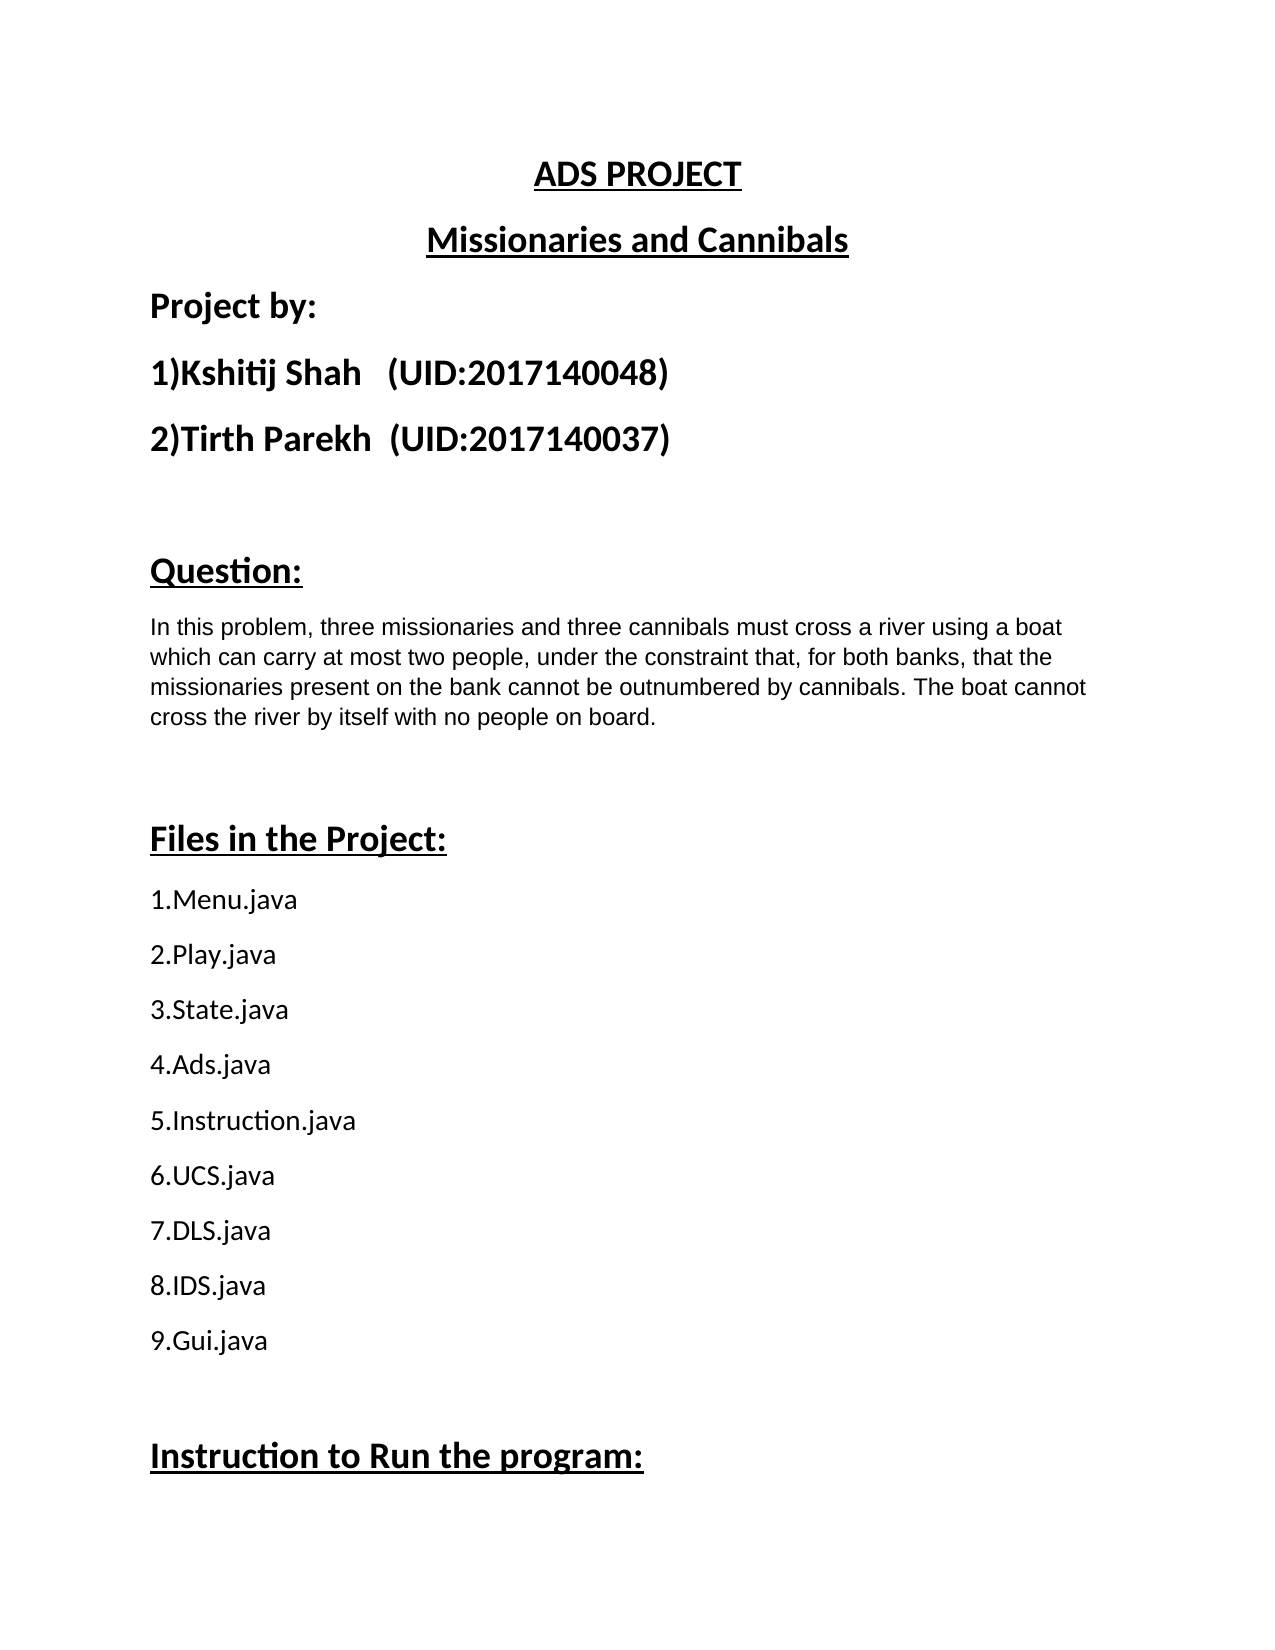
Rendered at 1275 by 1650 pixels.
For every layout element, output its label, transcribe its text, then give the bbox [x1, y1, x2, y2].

text 9.Gui.java [150, 1322, 1125, 1358]
text 6.UCS.java [150, 1157, 1125, 1192]
text 5.Instruction.java [150, 1102, 1125, 1137]
text 1.Menu.java [150, 881, 1125, 917]
text 3.State.java [150, 991, 1125, 1027]
text 1)Kshitij Shah (UID:2017140048) [150, 348, 1125, 394]
text Instruction to Run the program: [150, 1432, 1125, 1478]
text ADS PROJECT [150, 150, 1125, 196]
text In this problem, three missionaries and three cannibals must cross a river using a boat which can carry at most two people, under the constraint that, for both banks, that the missionaries present on the bank cannot be outnumbered by cannibals. The boat cannot cross the river by itself with no people on board. [150, 613, 1125, 730]
text 2)Tirth Parekh (UID:2017140037) [150, 414, 1125, 460]
text Files in the Project: [150, 815, 1125, 861]
text 7.DLS.java [150, 1212, 1125, 1247]
text 8.IDS.java [150, 1267, 1125, 1302]
text 4.Ads.java [150, 1046, 1125, 1082]
text 2.Play.java [150, 936, 1125, 972]
text Question: [150, 547, 1125, 593]
text Missionaries and Cannibals [150, 216, 1125, 262]
text Project by: [150, 282, 1125, 328]
